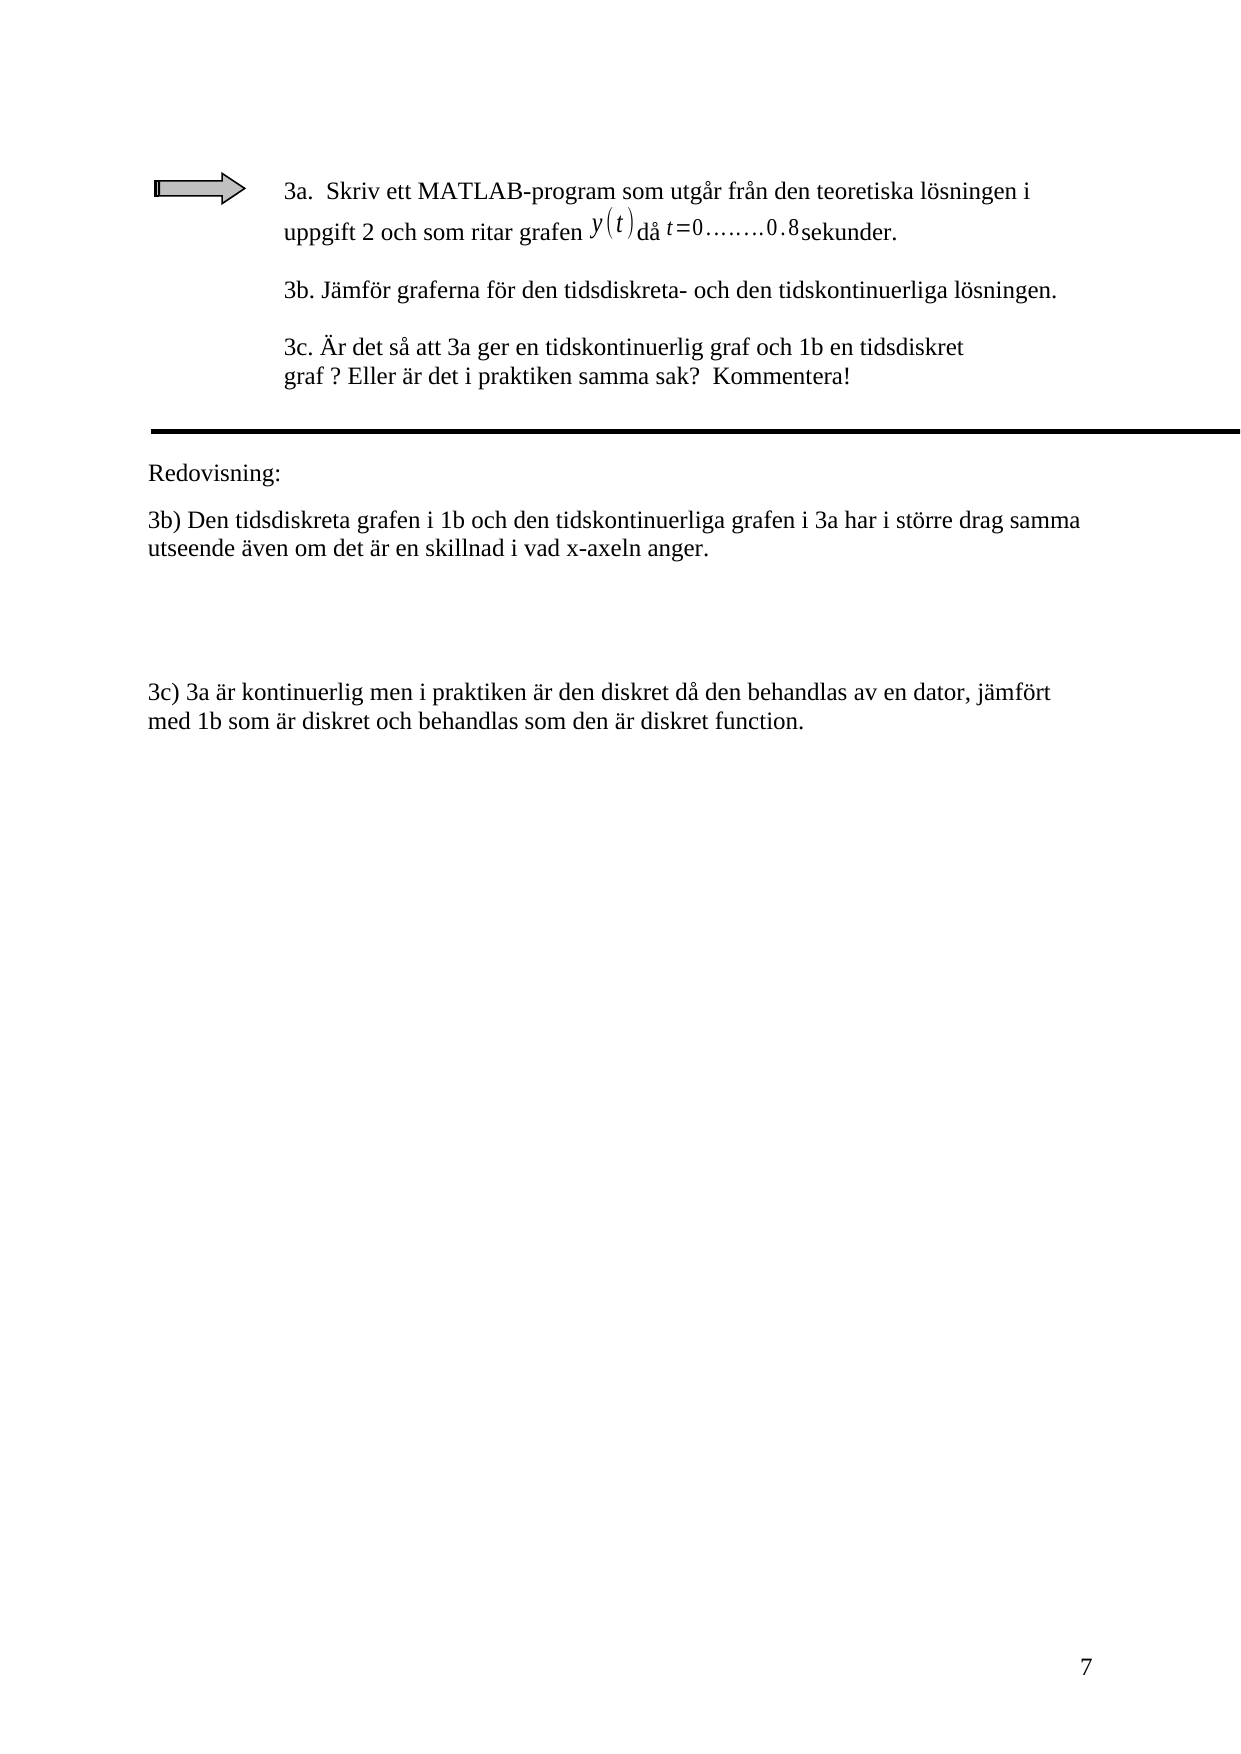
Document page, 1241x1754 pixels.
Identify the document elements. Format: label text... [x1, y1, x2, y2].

text 3a. Skriv ett MATLAB-program som utgår från den teoretiska lösningen i uppgift 2 och som ritar grafen då sekunder. [283, 176, 1093, 246]
text 3c) 3a är kontinuerlig men i praktiken är den diskret då den behandlas av en dator, jämfört med 1b som är diskret och behandlas som den är diskret function. [148, 677, 1093, 735]
text 3b. Jämför graferna för den tidsdiskreta- och den tidskontinuerliga lösningen. [148, 275, 1093, 303]
text graf ? Eller är det i praktiken samma sak? Kommentera! [148, 361, 1093, 390]
text 3b) Den tidsdiskreta grafen i 1b och den tidskontinuerliga grafen i 3a har i större drag samma utseende även om det är en skillnad i vad x-axeln anger. [148, 505, 1093, 562]
text 3c. Är det så att 3a ger en tidskontinuerlig graf och 1b en tidsdiskret [148, 332, 1093, 361]
